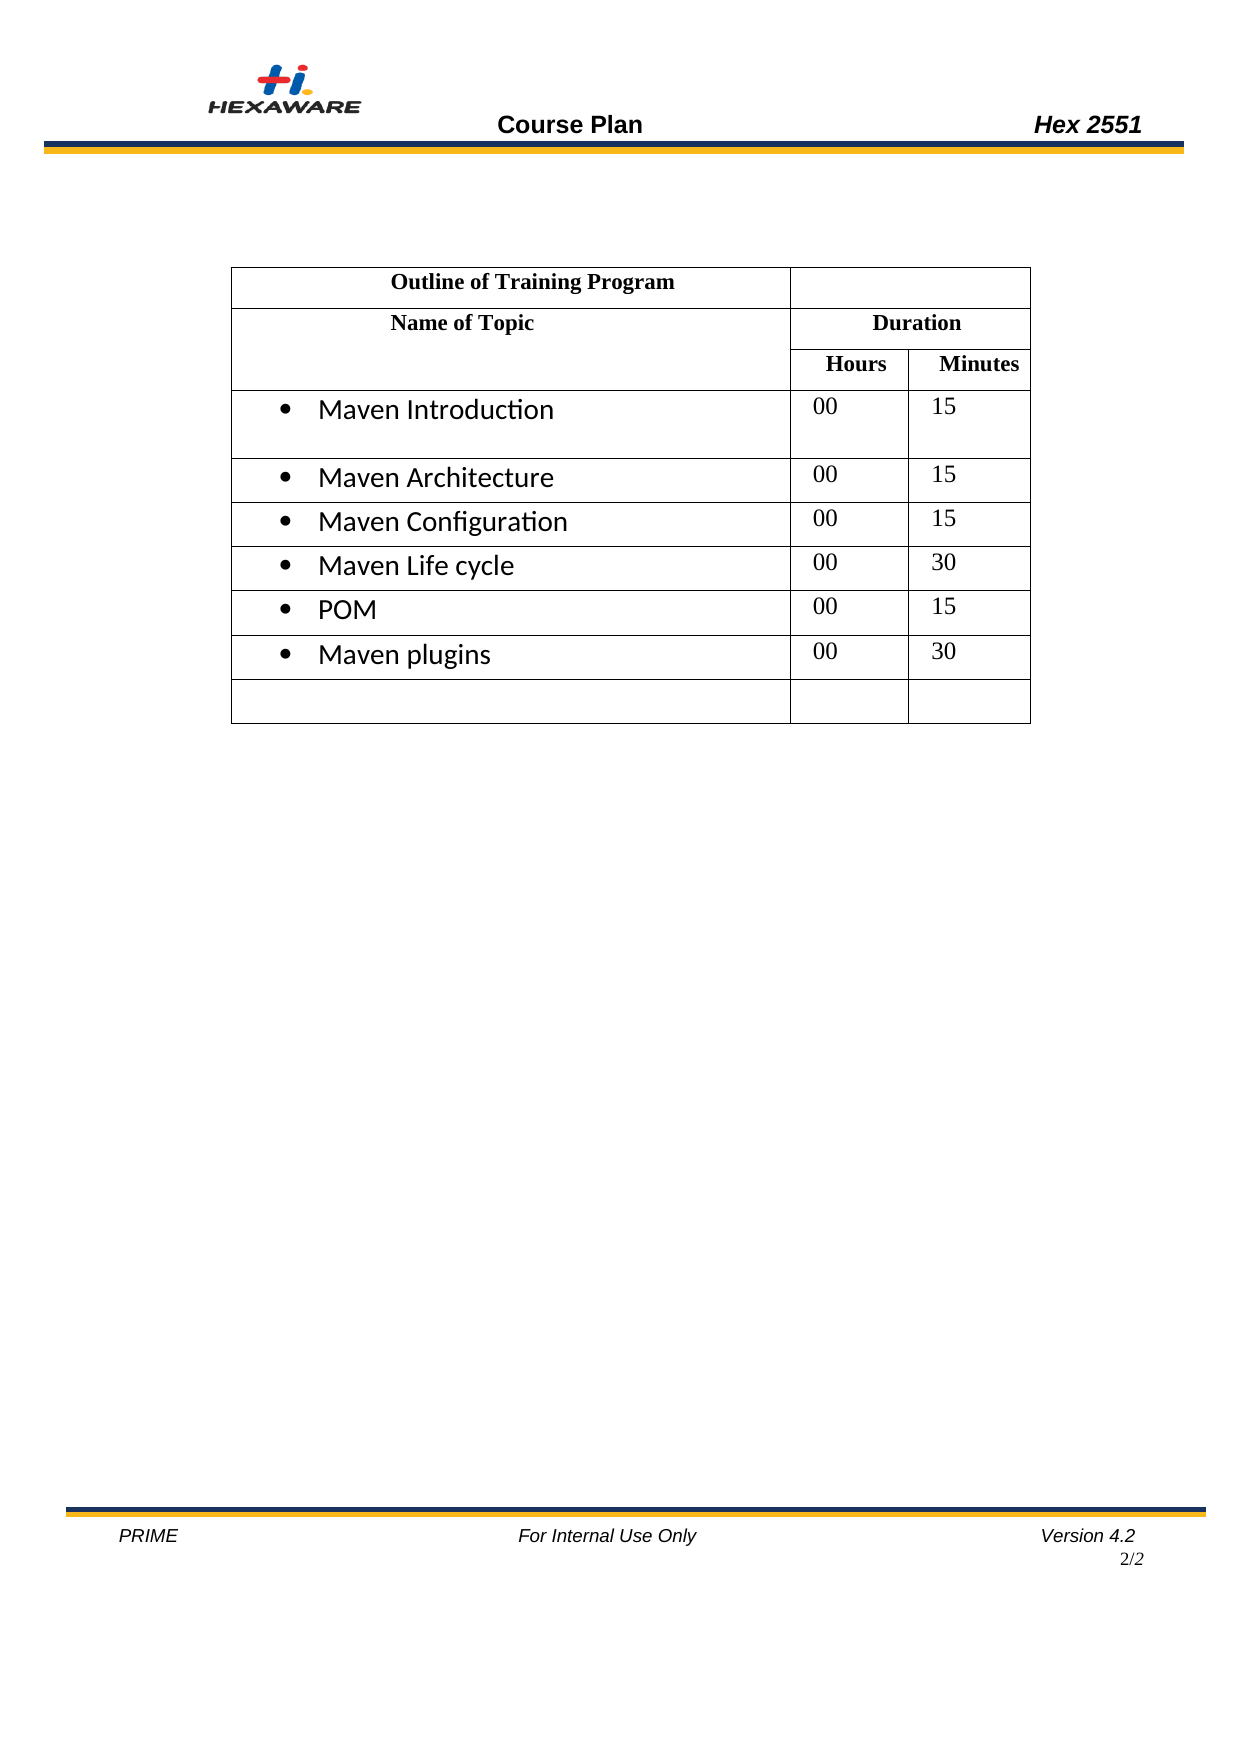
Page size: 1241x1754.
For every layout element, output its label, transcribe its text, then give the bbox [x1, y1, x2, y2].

table_cell Maven Configuration [232, 503, 790, 546]
table_cell 30 [909, 636, 1030, 679]
table_cell 00 [791, 459, 908, 502]
table_cell 00 [791, 636, 908, 679]
table_cell Maven Introduction [232, 391, 790, 458]
table_cell 15 [909, 391, 1030, 458]
table_cell 15 [909, 459, 1030, 502]
table_cell Hours [791, 350, 908, 390]
table_cell Maven Life cycle [232, 547, 790, 590]
table_cell Minutes [909, 350, 1030, 390]
table_cell Maven Architecture [232, 459, 790, 502]
table_header Outline of Training Program [232, 268, 790, 308]
table_cell Name of Topic [232, 309, 790, 390]
text 2/2 [120, 1548, 1144, 1569]
table_cell 00 [791, 547, 908, 590]
table_cell [232, 680, 790, 723]
table_cell 15 [909, 591, 1030, 635]
table_cell Duration [791, 309, 1030, 349]
text PRIME For Internal Use Only Version 4.2 [118, 1524, 1144, 1546]
table_cell 00 [791, 391, 908, 458]
table_header [791, 268, 1030, 308]
table_cell POM [232, 591, 790, 635]
table_cell Maven plugins [232, 636, 790, 679]
table_cell 00 [791, 591, 908, 635]
table_cell 00 [791, 503, 908, 546]
table_cell [909, 680, 1030, 723]
picture [158, 44, 411, 133]
table_cell [791, 680, 908, 723]
table_cell 30 [909, 547, 1030, 590]
table_cell 15 [909, 503, 1030, 546]
